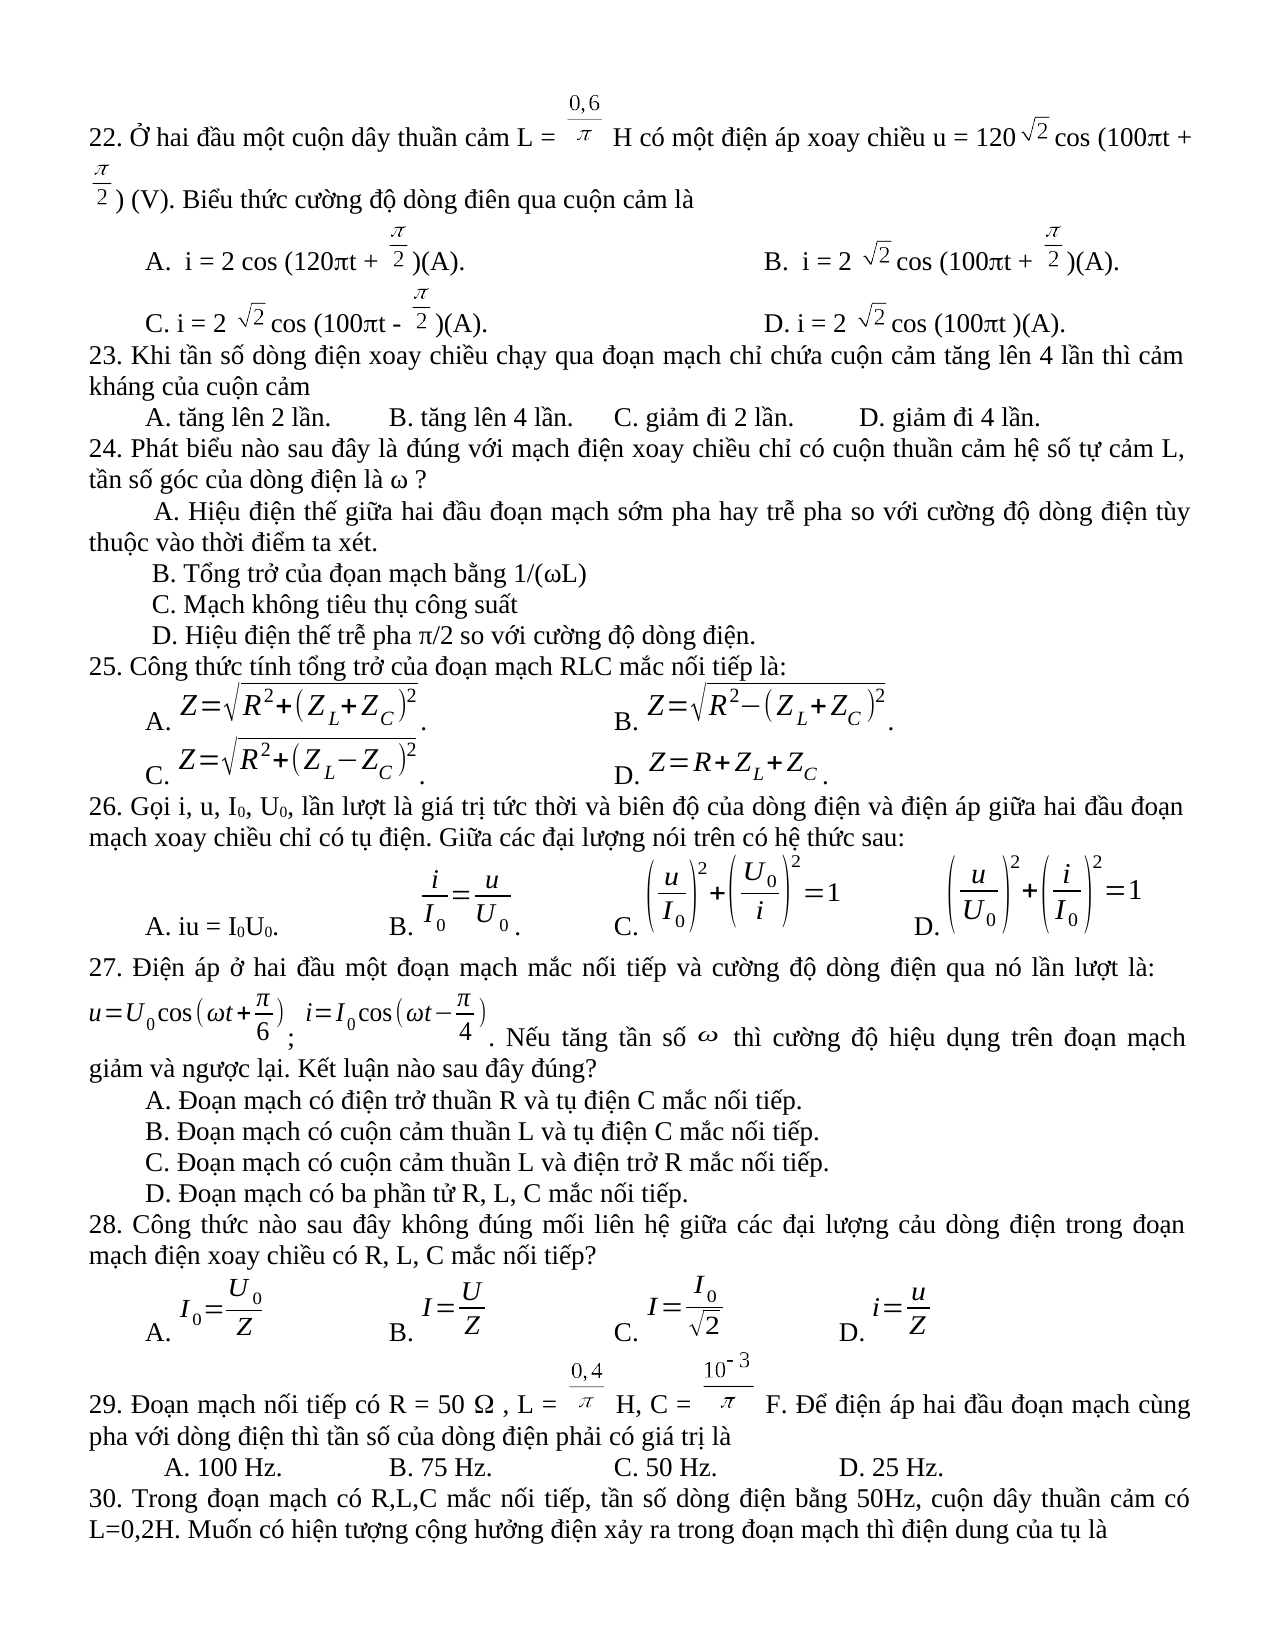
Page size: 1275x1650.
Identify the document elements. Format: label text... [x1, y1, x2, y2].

text 23. Khi tần số dòng điện xoay chiều chạy qua đoạn mạch chỉ chứa cuộn cảm tăng lên 4 lần thì cảm kháng của cuộn cảm [89, 339, 1186, 401]
text C. Mạch không tiêu thụ công suất [89, 588, 1192, 619]
text D. Hiệu điện thế trễ pha π/2 so với cường độ dòng điện. [89, 619, 1192, 650]
text C. Đoạn mạch có cuộn cảm thuần L và điện trở R mắc nối tiếp. [89, 1146, 1186, 1177]
text 24. Phát biểu nào sau đây là đúng với mạch điện xoay chiều chỉ có cuộn thuần cảm hệ số tự cảm L, tần số góc của dòng điện là ω ? [89, 432, 1186, 494]
text A. tăng lên 2 lần. B. tăng lên 4 lần. C. giảm đi 2 lần. D. giảm đi 4 lần. [89, 401, 1186, 432]
text B. Đoạn mạch có cuộn cảm thuần L và tụ điện C mắc nối tiếp. [89, 1115, 1186, 1146]
text 28. Công thức nào sau đây không đúng mối liên hệ giữa các đại lượng cảu dòng điện trong đoạn mạch điện xoay chiều có R, L, C mắc nối tiếp? [89, 1208, 1186, 1271]
text A. . B. . [89, 681, 1186, 736]
text 27. Điện áp ở hai đầu một đoạn mạch mắc nối tiếp và cường độ dòng điện qua nó lần lượt là: ; . Nếu tăng tần số thì cường độ hiệu dụng trên đoạn mạch giảm và ngược lại. Kết luận nào sau đây đúng? [89, 941, 1186, 1084]
text A. 100 Hz. B. 75 Hz. C. 50 Hz. D. 25 Hz. [89, 1451, 1208, 1482]
text 29. Đoạn mạch nối tiếp có R = 50 , L = H, C = F. Để điện áp hai đầu đoạn mạch cùng pha với dòng điện thì tần số của dòng điện phải có giá trị là [89, 1347, 1192, 1451]
text C. . D. . [89, 736, 1186, 790]
text B. Tổng trở của đọan mạch bằng 1/(ωL) [89, 557, 1192, 588]
text 30. Trong đoạn mạch có R,L,C mắc nối tiếp, tần số dòng điện bằng 50Hz, cuộn dây thuần cảm có L=0,2H. Muốn có hiện tượng cộng hưởng điện xảy ra trong đoạn mạch thì điện dung của tụ là [89, 1482, 1192, 1544]
text A. i = 2 cos (120t + )(A). B. i = 2 cos (100t + )(A). [89, 214, 1186, 277]
text D. Đoạn mạch có ba phần tử R, L, C mắc nối tiếp. [89, 1177, 1186, 1208]
text A. Hiệu điện thế giữa hai đầu đoạn mạch sớm pha hay trễ pha so với cường độ dòng điện tùy thuộc vào thời điểm ta xét. [89, 494, 1192, 557]
text A. iu = I0U0. B. . C. D. [89, 852, 1186, 941]
text 25. Công thức tính tổng trở của đoạn mạch RLC mắc nối tiếp là: [89, 650, 1186, 681]
text 26. Gọi i, u, I0, U0, lần lượt là giá trị tức thời và biên độ của dòng điện và điện áp giữa hai đầu đoạn mạch xoay chiều chỉ có tụ điện. Giữa các đại lượng nói trên có hệ thức sau: [89, 790, 1186, 852]
text A. B. C. D. [89, 1271, 1186, 1347]
text C. i = 2 cos (100t - )(A). D. i = 2 cos (100t )(A). [89, 277, 1186, 339]
text A. Đoạn mạch có điện trở thuần R và tụ điện C mắc nối tiếp. [89, 1084, 1186, 1115]
text 22. Ở hai đầu một cuộn dây thuần cảm L = H có một điện áp xoay chiều u = 120cos (100t + ) (V). Biểu thức cường độ dòng điên qua cuộn cảm là [89, 89, 1192, 214]
